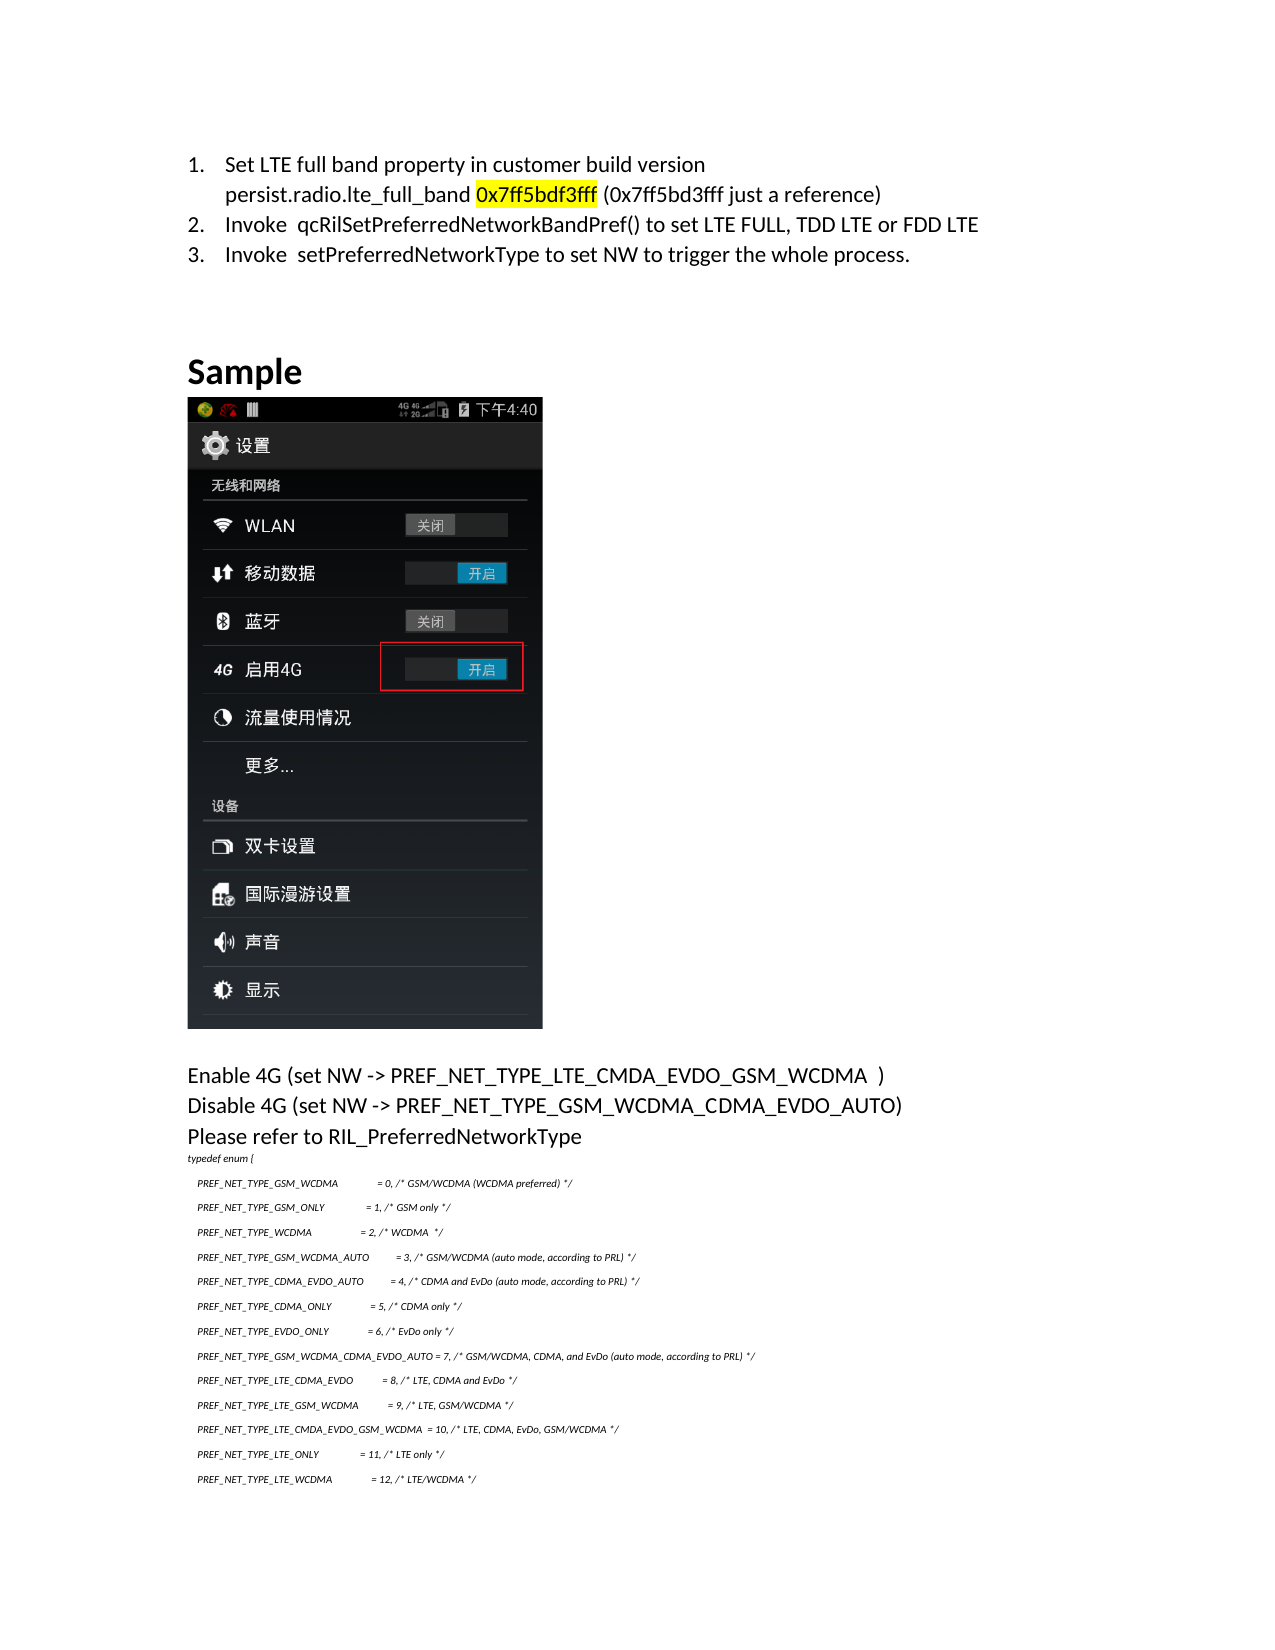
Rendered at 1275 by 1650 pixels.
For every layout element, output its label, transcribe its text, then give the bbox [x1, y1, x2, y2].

list Invoke setPreferredNetworkType to set NW to trigger the whole process. [187, 241, 1087, 269]
list Set LTE full band property in customer build version [187, 150, 1087, 178]
text Sample [187, 348, 1087, 394]
text PREF_NET_TYPE_LTE_WCDMA = 12, /* LTE/WCDMA */ [187, 1473, 1087, 1496]
picture [187, 397, 543, 1029]
text typedef enum { [187, 1152, 1087, 1175]
list Invoke qcRilSetPreferredNetworkBandPref() to set LTE FULL, TDD LTE or FDD LTE [187, 210, 1087, 238]
text PREF_NET_TYPE_EVDO_ONLY = 6, /* EvDo only */ [187, 1325, 1087, 1348]
text PREF_NET_TYPE_LTE_CMDA_EVDO_GSM_WCDMA = 10, /* LTE, CDMA, EvDo, GSM/WCDMA */ [187, 1423, 1087, 1446]
text PREF_NET_TYPE_GSM_WCDMA_CDMA_EVDO_AUTO = 7, /* GSM/WCDMA, CDMA, and EvDo (auto mode, according to PRL) */ [187, 1349, 1087, 1372]
text PREF_NET_TYPE_GSM_WCDMA_AUTO = 3, /* GSM/WCDMA (auto mode, according to PRL) */ [187, 1251, 1087, 1274]
text PREF_NET_TYPE_LTE_CDMA_EVDO = 8, /* LTE, CDMA and EvDo */ [187, 1374, 1087, 1397]
text PREF_NET_TYPE_CDMA_EVDO_AUTO = 4, /* CDMA and EvDo (auto mode, according to PRL) */ [187, 1275, 1087, 1298]
text PREF_NET_TYPE_GSM_WCDMA = 0, /* GSM/WCDMA (WCDMA preferred) */ [187, 1177, 1087, 1199]
text PREF_NET_TYPE_GSM_ONLY = 1, /* GSM only */ [187, 1201, 1087, 1224]
text persist.radio.lte_full_band 0x7ff5bdf3fff (0x7ff5bd3fff just a reference) [597, 180, 1087, 208]
text Disable 4G (set NW -> PREF_NET_TYPE_GSM_WCDMA_CDMA_EVDO_AUTO) [187, 1092, 1087, 1119]
text PREF_NET_TYPE_WCDMA = 2, /* WCDMA */ [187, 1226, 1087, 1249]
text PREF_NET_TYPE_CDMA_ONLY = 5, /* CDMA only */ [187, 1300, 1087, 1323]
text PREF_NET_TYPE_LTE_GSM_WCDMA = 9, /* LTE, GSM/WCDMA */ [187, 1399, 1087, 1422]
text Please refer to RIL_PreferredNetworkType [187, 1122, 1087, 1150]
text persist.radio.lte_full_band 0x7ff5bdf3fff (0x7ff5bd3fff just a reference) [187, 180, 476, 208]
text PREF_NET_TYPE_LTE_ONLY = 11, /* LTE only */ [187, 1448, 1087, 1471]
text Enable 4G (set NW -> PREF_NET_TYPE_LTE_CMDA_EVDO_GSM_WCDMA ) [187, 1061, 1087, 1089]
